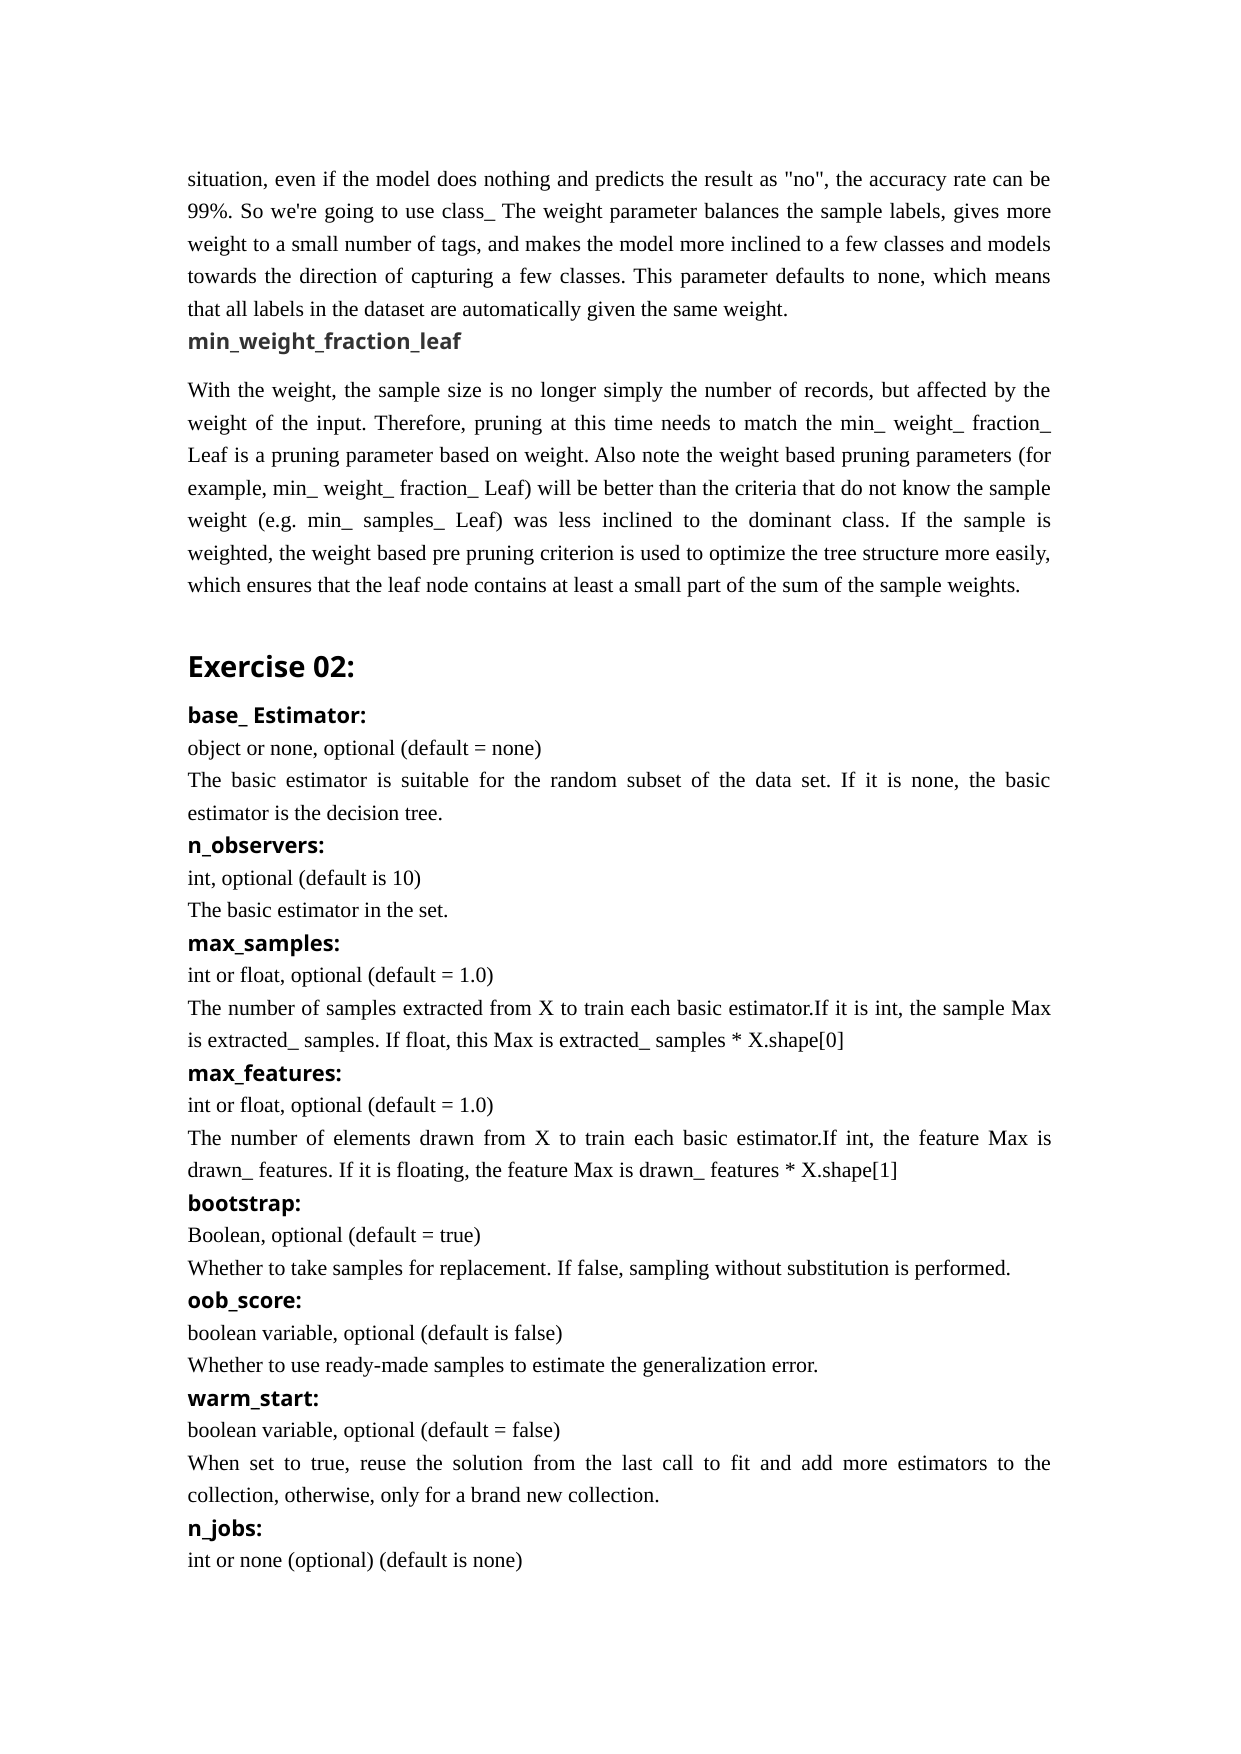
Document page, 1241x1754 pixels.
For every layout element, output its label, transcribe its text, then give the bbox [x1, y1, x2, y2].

text Whether to use ready-made samples to estimate the generalization error. [187, 1349, 1053, 1381]
text bootstrap: [187, 1186, 1053, 1219]
text boolean variable, optional (default is false) [187, 1316, 1053, 1349]
text The basic estimator in the set. [187, 894, 1053, 926]
text warm_start: [187, 1381, 1053, 1414]
text oob_score: [187, 1284, 1053, 1316]
text The basic estimator is suitable for the random subset of the data set. If it is none, the basic estimator is the decision tree. [187, 764, 1053, 829]
text base_ Estimator: [187, 699, 1053, 731]
text n_jobs: [187, 1511, 1053, 1544]
text int or float, optional (default = 1.0) [187, 959, 1053, 991]
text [187, 162, 1053, 324]
text max_samples: [187, 926, 1053, 959]
text With the weight, the sample size is no longer simply the number of records, but affected by the weight of the input. Therefore, pruning at this time needs to match the min_ weight_ fraction_ Leaf is a pruning parameter based on weight. Also note the weight based pruning parameters (for example, min_ weight_ fraction_ Leaf) will be better than the criteria that do not know the sample weight (e.g. min_ samples_ Leaf) was less inclined to the dominant class. If the sample is weighted, the weight based pre pruning criterion is used to optimize the tree structure more easily, which ensures that the leaf node contains at least a small part of the sum of the sample weights. [187, 374, 1053, 601]
text boolean variable, optional (default = false) [187, 1414, 1053, 1446]
text int, optional (default is 10) [187, 861, 1053, 894]
text The number of samples extracted from X to train each basic estimator.If it is int, the sample Max is extracted_ samples. If float, this Max is extracted_ samples * X.shape[0] [187, 991, 1053, 1056]
subtitle min_weight_fraction_leaf [187, 324, 1053, 357]
text object or none, optional (default = none) [187, 731, 1053, 764]
text Boolean, optional (default = true) [187, 1219, 1053, 1251]
text n_observers: [187, 829, 1053, 861]
text int or float, optional (default = 1.0) [187, 1089, 1053, 1121]
text max_features: [187, 1056, 1053, 1089]
text Whether to take samples for replacement. If false, sampling without substitution is performed. [187, 1251, 1053, 1284]
text Exercise 02: [187, 634, 1053, 699]
text When set to true, reuse the solution from the last call to fit and add more estimators to the collection, otherwise, only for a brand new collection. [187, 1446, 1053, 1511]
text The number of elements drawn from X to train each basic estimator.If int, the feature Max is drawn_ features. If it is floating, the feature Max is drawn_ features * X.shape[1] [187, 1121, 1053, 1186]
text int or none (optional) (default is none) [187, 1544, 1053, 1576]
